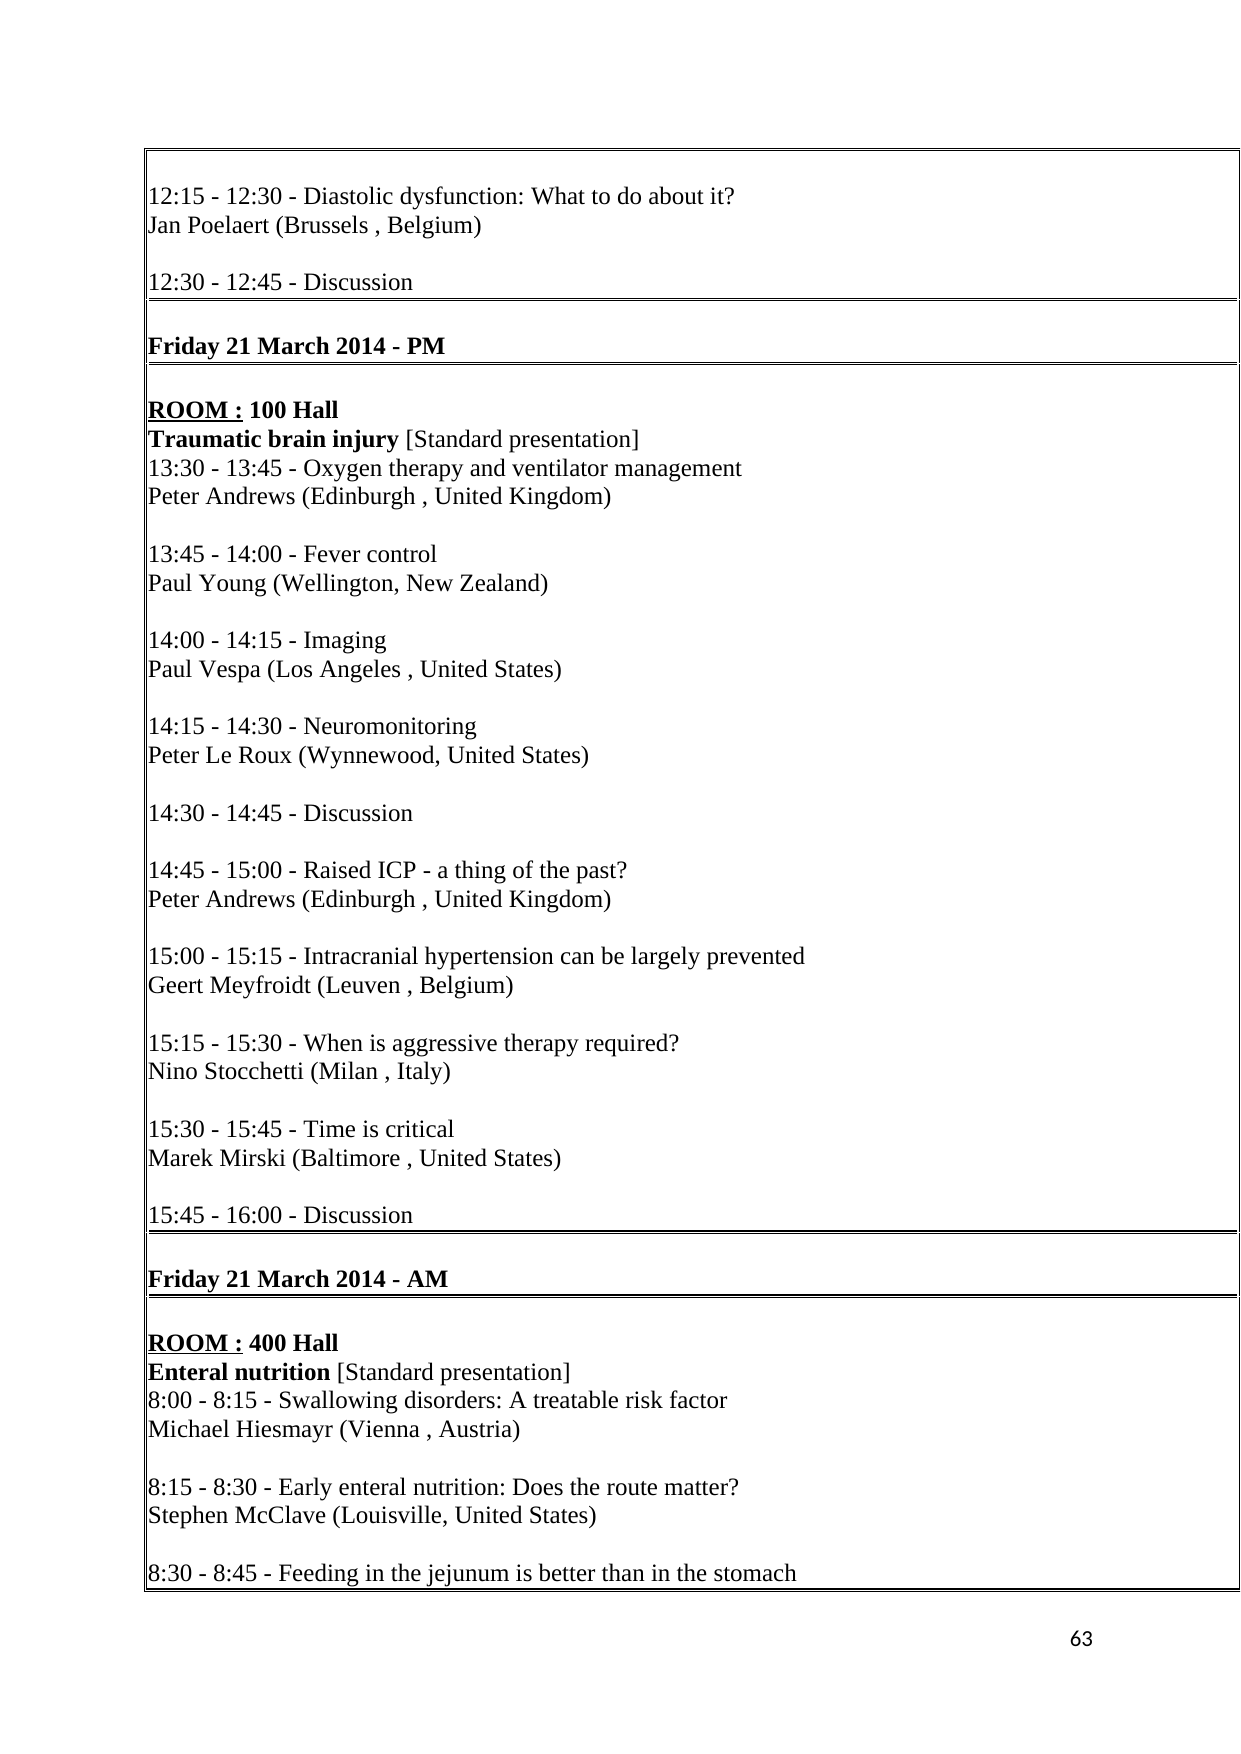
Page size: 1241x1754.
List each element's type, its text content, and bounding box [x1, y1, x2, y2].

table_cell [147, 1294, 1239, 1588]
table_cell ROOM : 100 Hall Traumatic brain injury [Standard presentation] 13:30 - 13:45 - Oxygen therapy and ventilator management Peter Andrews (Edinburgh , United Kingdom) 13:45 - 14:00 - Fever control Paul Young (Wellington, New Zealand) 14:00 - 14:15 - Imaging Paul Vespa (Los Angeles , United States) 14:15 - 14:30 - Neuromonitoring Peter Le Roux (Wynnewood, United States) 14:30 - 14:45 - Discussion 14:45 - 15:00 - Raised ICP - a thing of the past? Peter Andrews (Edinburgh , United Kingdom) 15:00 - 15:15 - Intracranial hypertension can be largely prevented Geert Meyfroidt (Leuven , Belgium) 15:15 - 15:30 - When is aggressive therapy required? Nino Stocchetti (Milan , Italy) 15:30 - 15:45 - Time is critical Marek Mirski (Baltimore , United States) 15:45 - 16:00 - Discussion [145, 362, 1240, 1230]
table_cell Friday 21 March 2014 - PM [145, 298, 1240, 362]
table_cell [147, 151, 1239, 298]
table_cell Friday 21 March 2014 - AM [147, 1230, 1239, 1294]
